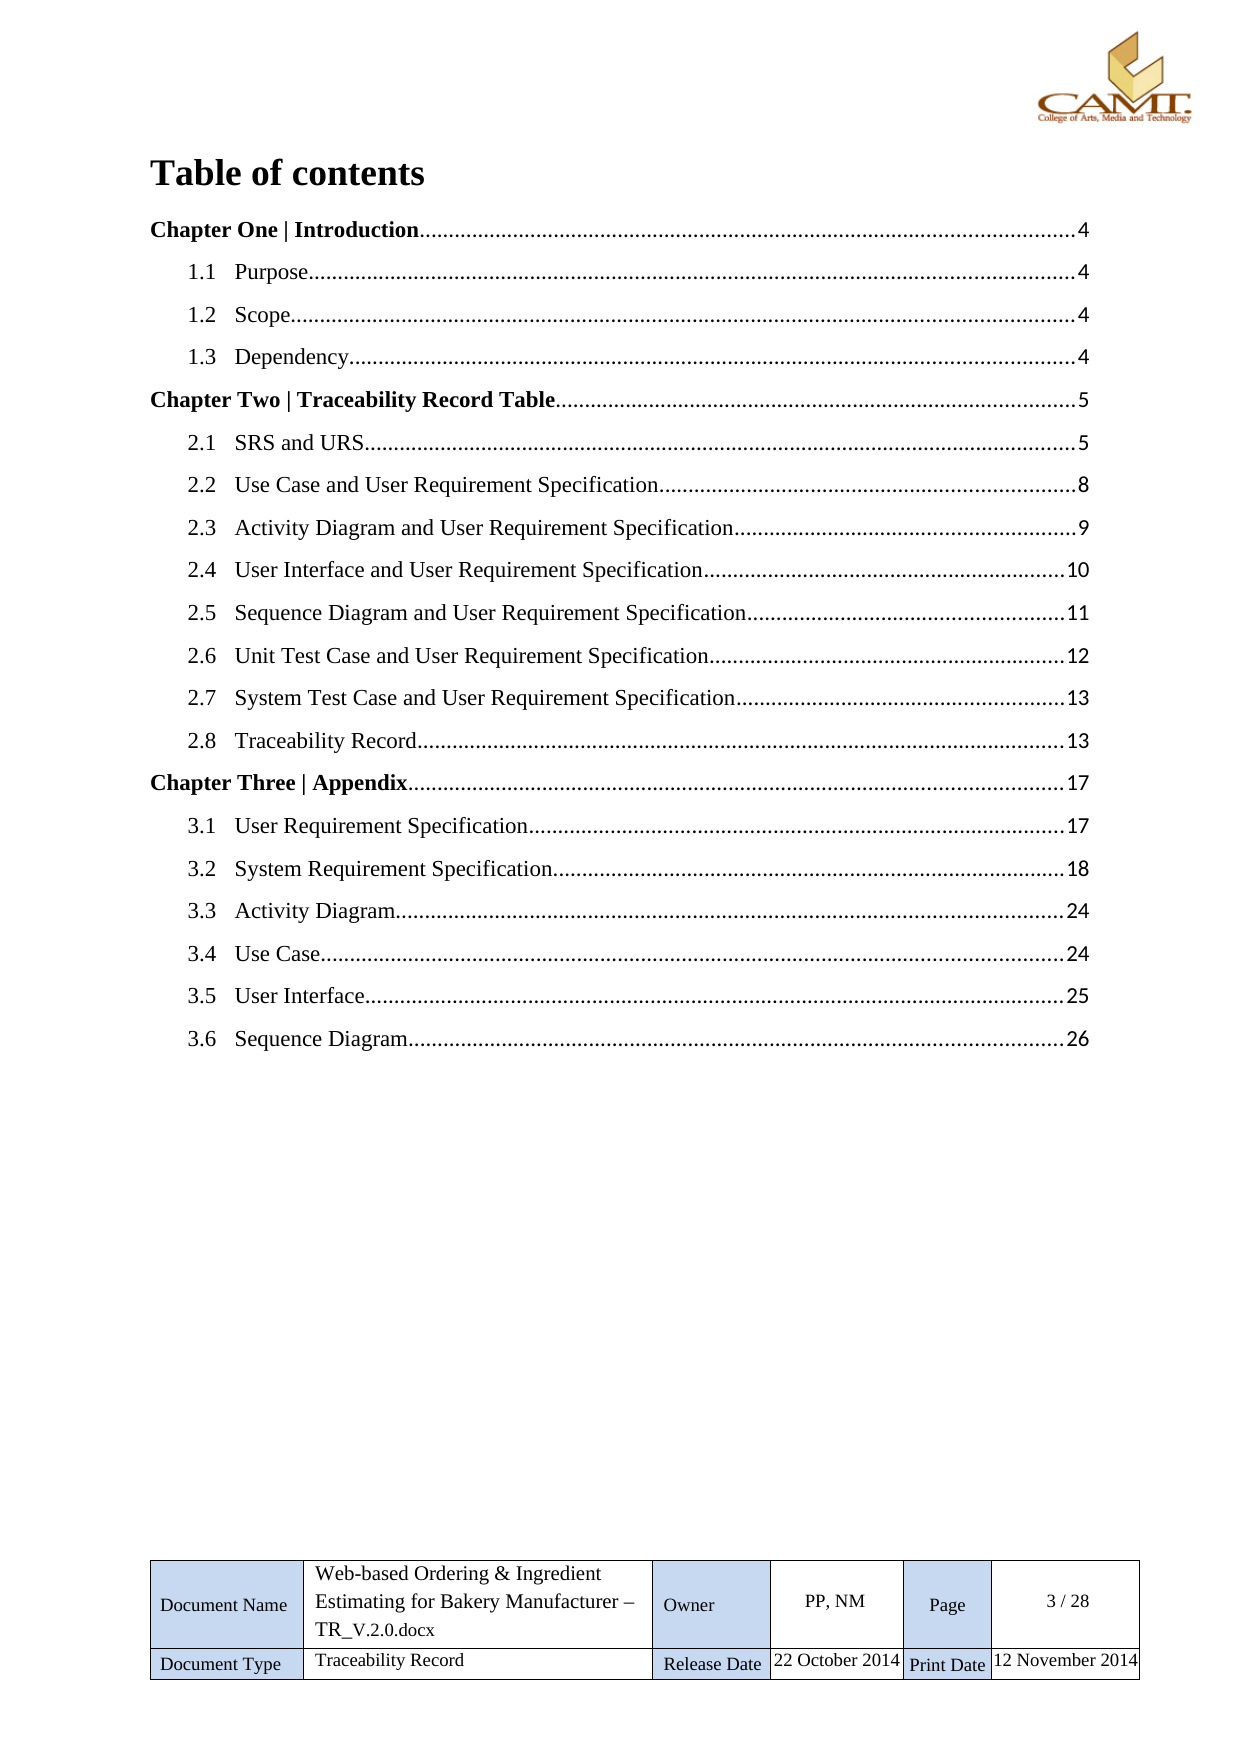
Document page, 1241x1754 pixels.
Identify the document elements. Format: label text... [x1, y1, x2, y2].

text 3.5 User Interface 25 [187, 982, 1090, 1009]
text 2.7 System Test Case and User Requirement Specification 13 [187, 683, 1090, 711]
text 3.2 System Requirement Specification 18 [187, 854, 1090, 882]
subtitle Table of contents [150, 150, 1090, 193]
text 2.3 Activity Diagram and User Requirement Specification 9 [187, 513, 1090, 541]
picture [1029, 25, 1196, 125]
text 2.8 Traceability Record 13 [187, 726, 1090, 754]
text 2.6 Unit Test Case and User Requirement Specification 12 [187, 641, 1090, 669]
text 1.3 Dependency 4 [187, 342, 1090, 371]
text 2.5 Sequence Diagram and User Requirement Specification 11 [187, 598, 1090, 626]
text Chapter One | Introduction 4 [150, 215, 1090, 243]
text 3.4 Use Case 24 [187, 939, 1090, 967]
text 2.1 SRS and URS 5 [187, 428, 1090, 456]
text 1.2 Scope 4 [187, 300, 1090, 328]
text 3.6 Sequence Diagram 26 [187, 1024, 1090, 1052]
text Chapter Three | Appendix 17 [150, 768, 1090, 797]
text 1.1 Purpose 4 [187, 257, 1090, 285]
text Chapter Two | Traceability Record Table 5 [150, 385, 1090, 413]
text 3.3 Activity Diagram 24 [187, 896, 1090, 924]
text 2.2 Use Case and User Requirement Specification 8 [187, 470, 1090, 498]
text 2.4 User Interface and User Requirement Specification 10 [187, 556, 1090, 583]
text 3.1 User Requirement Specification 17 [187, 811, 1090, 839]
